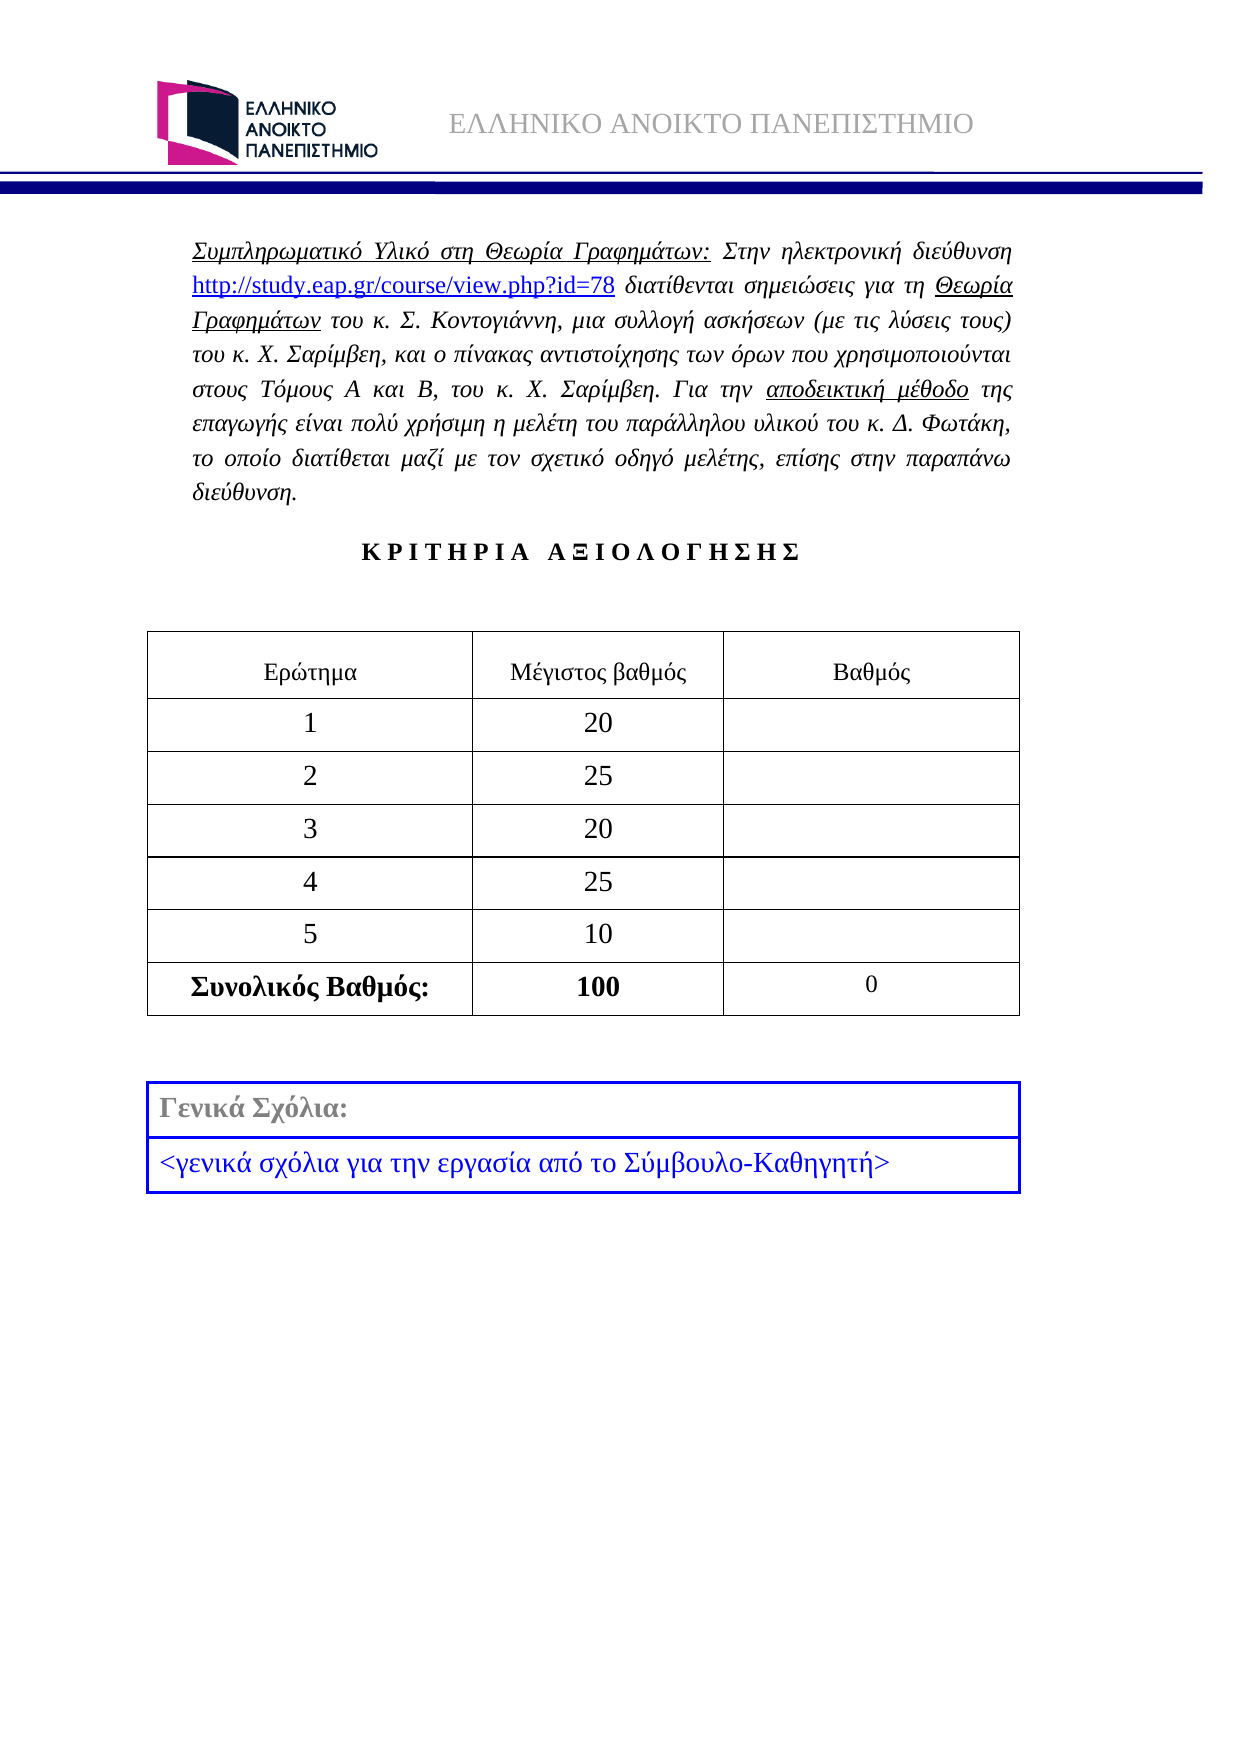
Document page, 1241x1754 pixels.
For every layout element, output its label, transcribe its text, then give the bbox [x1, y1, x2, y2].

table_header Γενικά Σχόλια: [149, 1084, 1018, 1136]
table_header Μέγιστος βαθμός [473, 632, 723, 698]
table_cell [724, 699, 1019, 751]
table_cell [724, 752, 1019, 804]
table_cell 20 [473, 699, 723, 751]
table_cell 10 [473, 910, 723, 962]
table_cell 100 [473, 963, 723, 1015]
table_cell Συνολικός Βαθμός: [148, 963, 472, 1015]
table_cell 25 [473, 858, 723, 909]
table_cell <γενικά σχόλια για την εργασία από το Σύμβουλο-Καθηγητή> [149, 1139, 1018, 1191]
subtitle Κ Ρ Ι Τ Η Ρ Ι Α Α Ξ Ι Ο Λ Ο Γ Η Σ Η Σ [148, 537, 1012, 566]
picture [157, 80, 378, 165]
table_cell 0 [724, 963, 1019, 1015]
text Συμπληρωματικό Υλικό στη Θεωρία Γραφημάτων: Στην ηλεκτρονική διεύθυνση http://study.eap.gr/course/view.php?id=78 διατίθενται σημειώσεις για τη Θεωρία Γραφημάτων του κ. Σ. Κοντογιάννη, μια συλλογή ασκήσεων (με τις λύσεις τους) του κ. Χ. Σαρίμβεη, και ο πίνακας αντιστοίχησης των όρων που χρησιμοποιούνται στους Τόμους Α και Β, του κ. Χ. Σαρίμβεη. Για την αποδεικτική μέθοδο της επαγωγής είναι πολύ χρήσιμη η μελέτη του παράλληλου υλικού του κ. Δ. Φωτάκη, το οποίο διατίθεται μαζί με τον σχετικό οδηγό μελέτης, επίσης στην παραπάνω διεύθυνση. [192, 236, 1012, 506]
table_cell 3 [148, 805, 472, 856]
table_cell [724, 858, 1019, 909]
table_cell 25 [473, 752, 723, 804]
table_cell 2 [148, 752, 472, 804]
table_cell 20 [473, 805, 723, 856]
table_cell 1 [148, 699, 472, 751]
table_header Βαθμός [724, 632, 1019, 698]
table_cell [724, 910, 1019, 962]
table_header Ερώτημα [148, 632, 472, 698]
table_cell 4 [148, 858, 472, 909]
table_cell [724, 805, 1019, 856]
table_cell 5 [148, 910, 472, 962]
